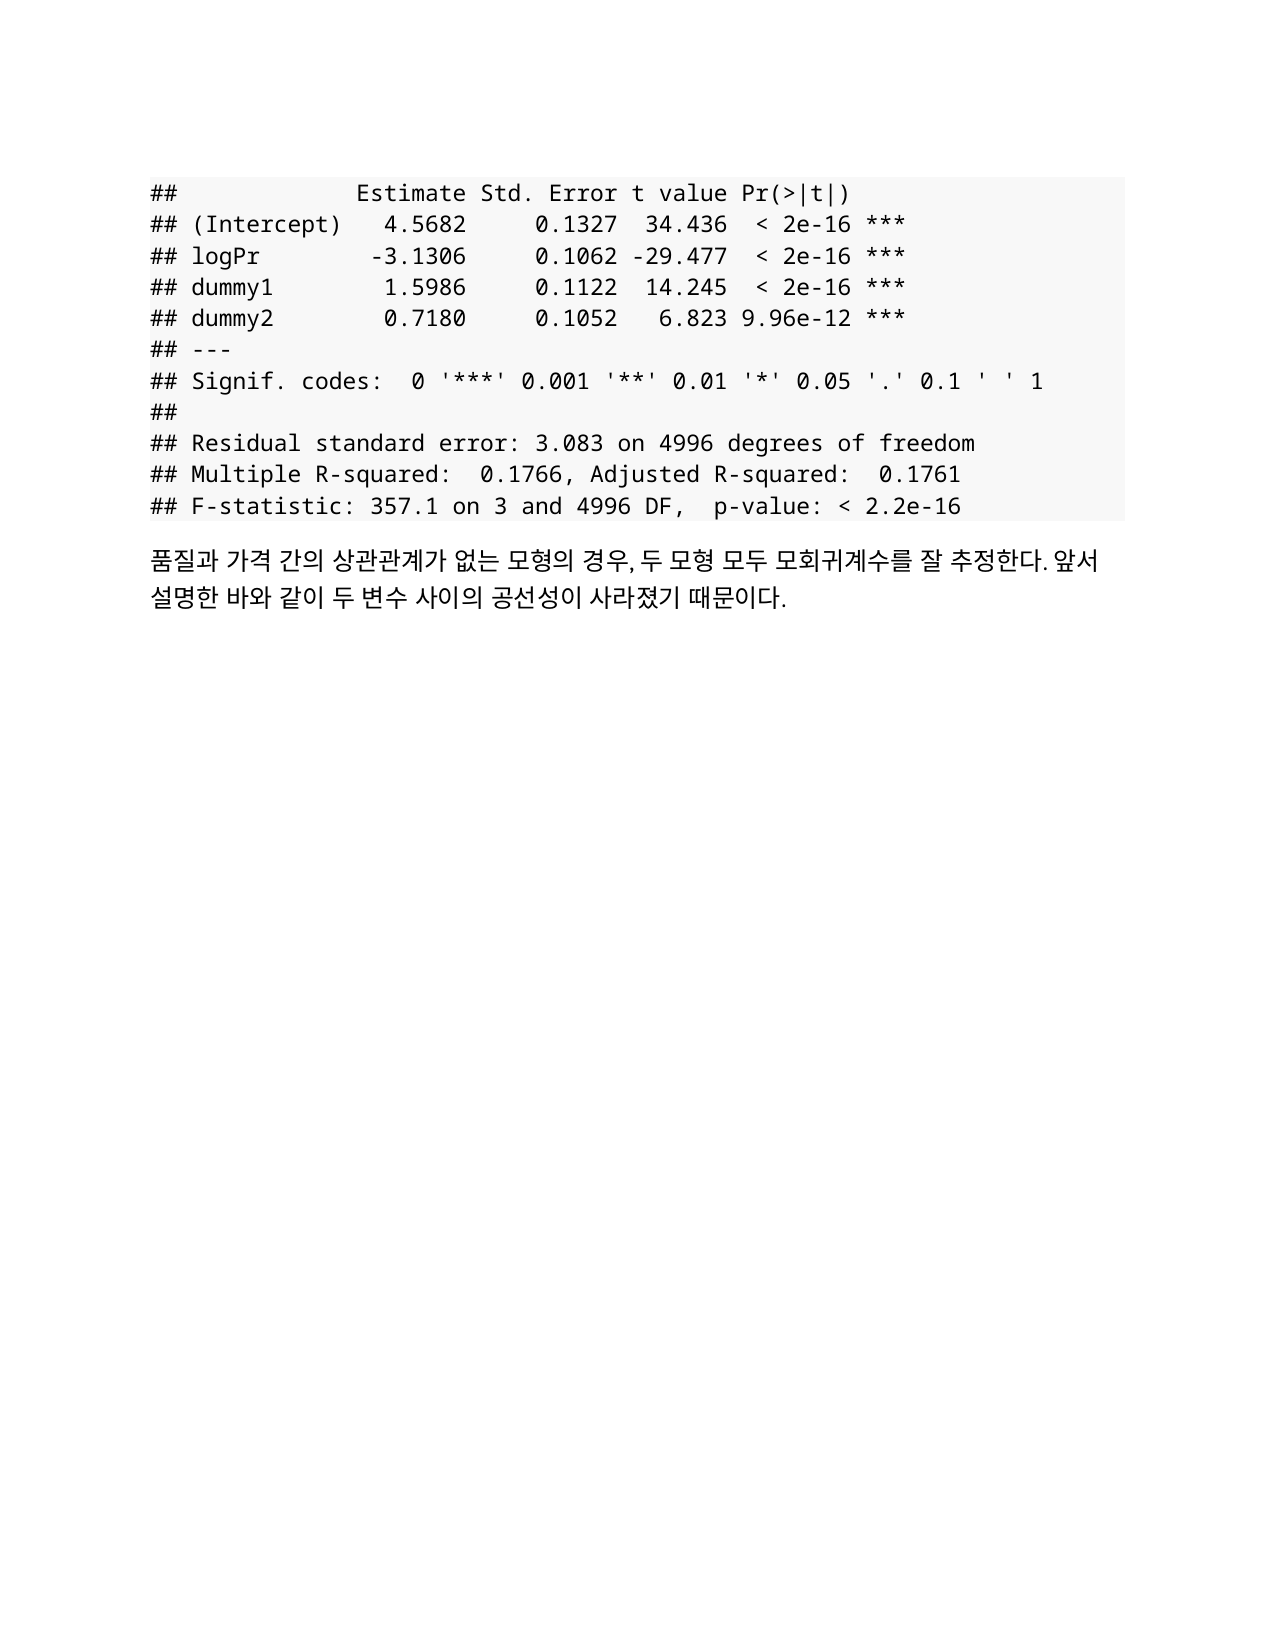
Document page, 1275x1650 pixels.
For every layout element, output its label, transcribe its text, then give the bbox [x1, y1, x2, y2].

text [150, 177, 1125, 521]
text 품질과 가격 간의 상관관계가 없는 모형의 경우, 두 모형 모두 모회귀계수를 잘 추정한다. 앞서 설명한 바와 같이 두 변수 사이의 공선성이 사라졌기 때문이다. [150, 542, 1125, 614]
